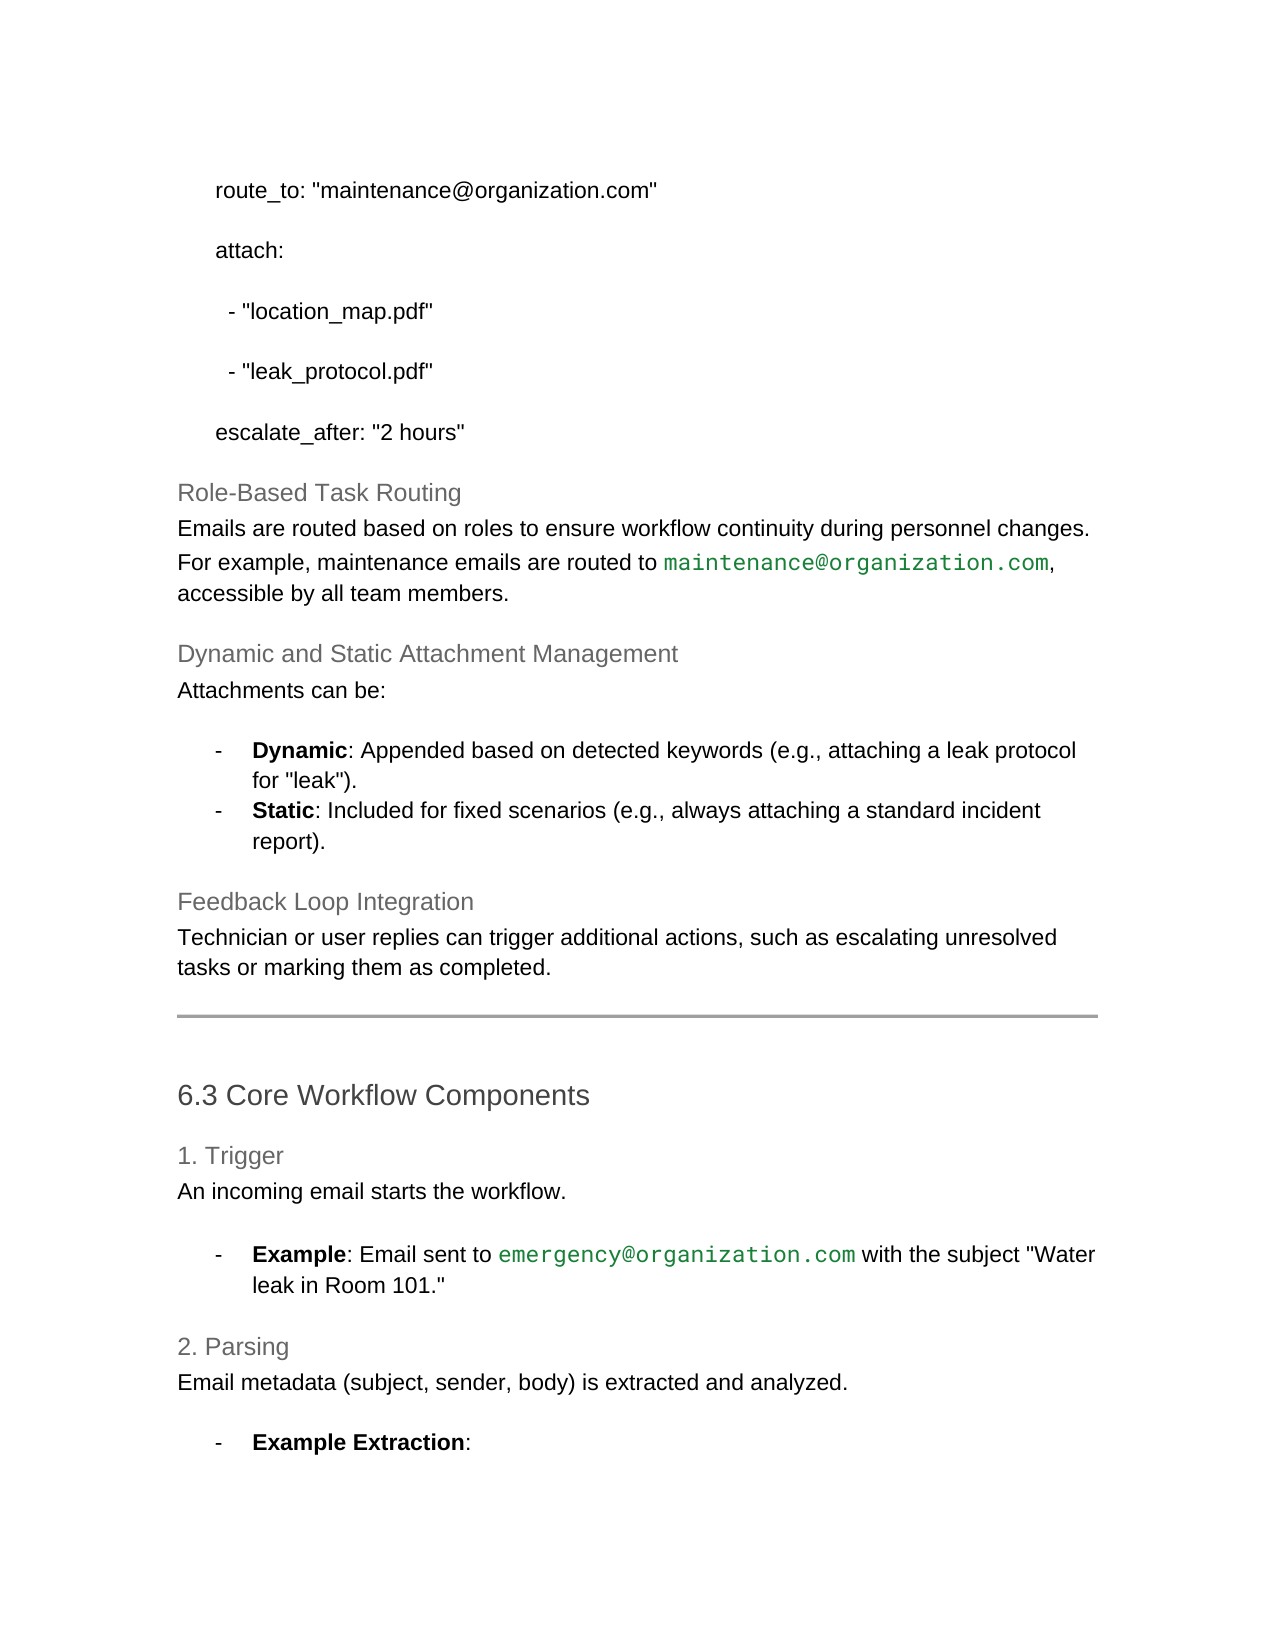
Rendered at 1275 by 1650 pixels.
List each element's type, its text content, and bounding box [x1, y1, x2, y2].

subtitle 1. Trigger [177, 1141, 1098, 1170]
text An incoming email starts the workflow. [177, 1178, 1098, 1204]
text route_to: "maintenance@organization.com" [177, 177, 1098, 203]
list Dynamic: Appended based on detected keywords (e.g., attaching a leak protocol for "leak"). [214, 737, 1098, 793]
text - "location_map.pdf" [177, 298, 1098, 324]
text - "leak_protocol.pdf" [177, 358, 1098, 385]
text escalate_after: "2 hours" [177, 419, 1098, 445]
text Email metadata (subject, sender, body) is extracted and analyzed. [177, 1369, 1098, 1395]
text attach: [177, 237, 1098, 264]
text Technician or user replies can trigger additional actions, such as escalating unresolved tasks or marking them as completed. [177, 924, 1098, 981]
text Attachments can be: [177, 677, 1098, 703]
list Static: Included for fixed scenarios (e.g., always attaching a standard incident report). [214, 797, 1098, 854]
subtitle Role-Based Task Routing [177, 478, 1098, 507]
subtitle Dynamic and Static Attachment Management [177, 639, 1098, 668]
subtitle Feedback Loop Integration [177, 887, 1098, 916]
subtitle 2. Parsing [177, 1332, 1098, 1361]
text Emails are routed based on roles to ensure workflow continuity during personnel changes. For example, maintenance emails are routed to maintenance@organization.com, accessible by all team members. [177, 515, 1098, 606]
subtitle 6.3 Core Workflow Components [177, 1078, 1098, 1112]
list Example: Email sent to emergency@organization.com with the subject "Water leak in Room 101." [214, 1238, 1098, 1299]
list Example Extraction: [214, 1429, 1098, 1456]
